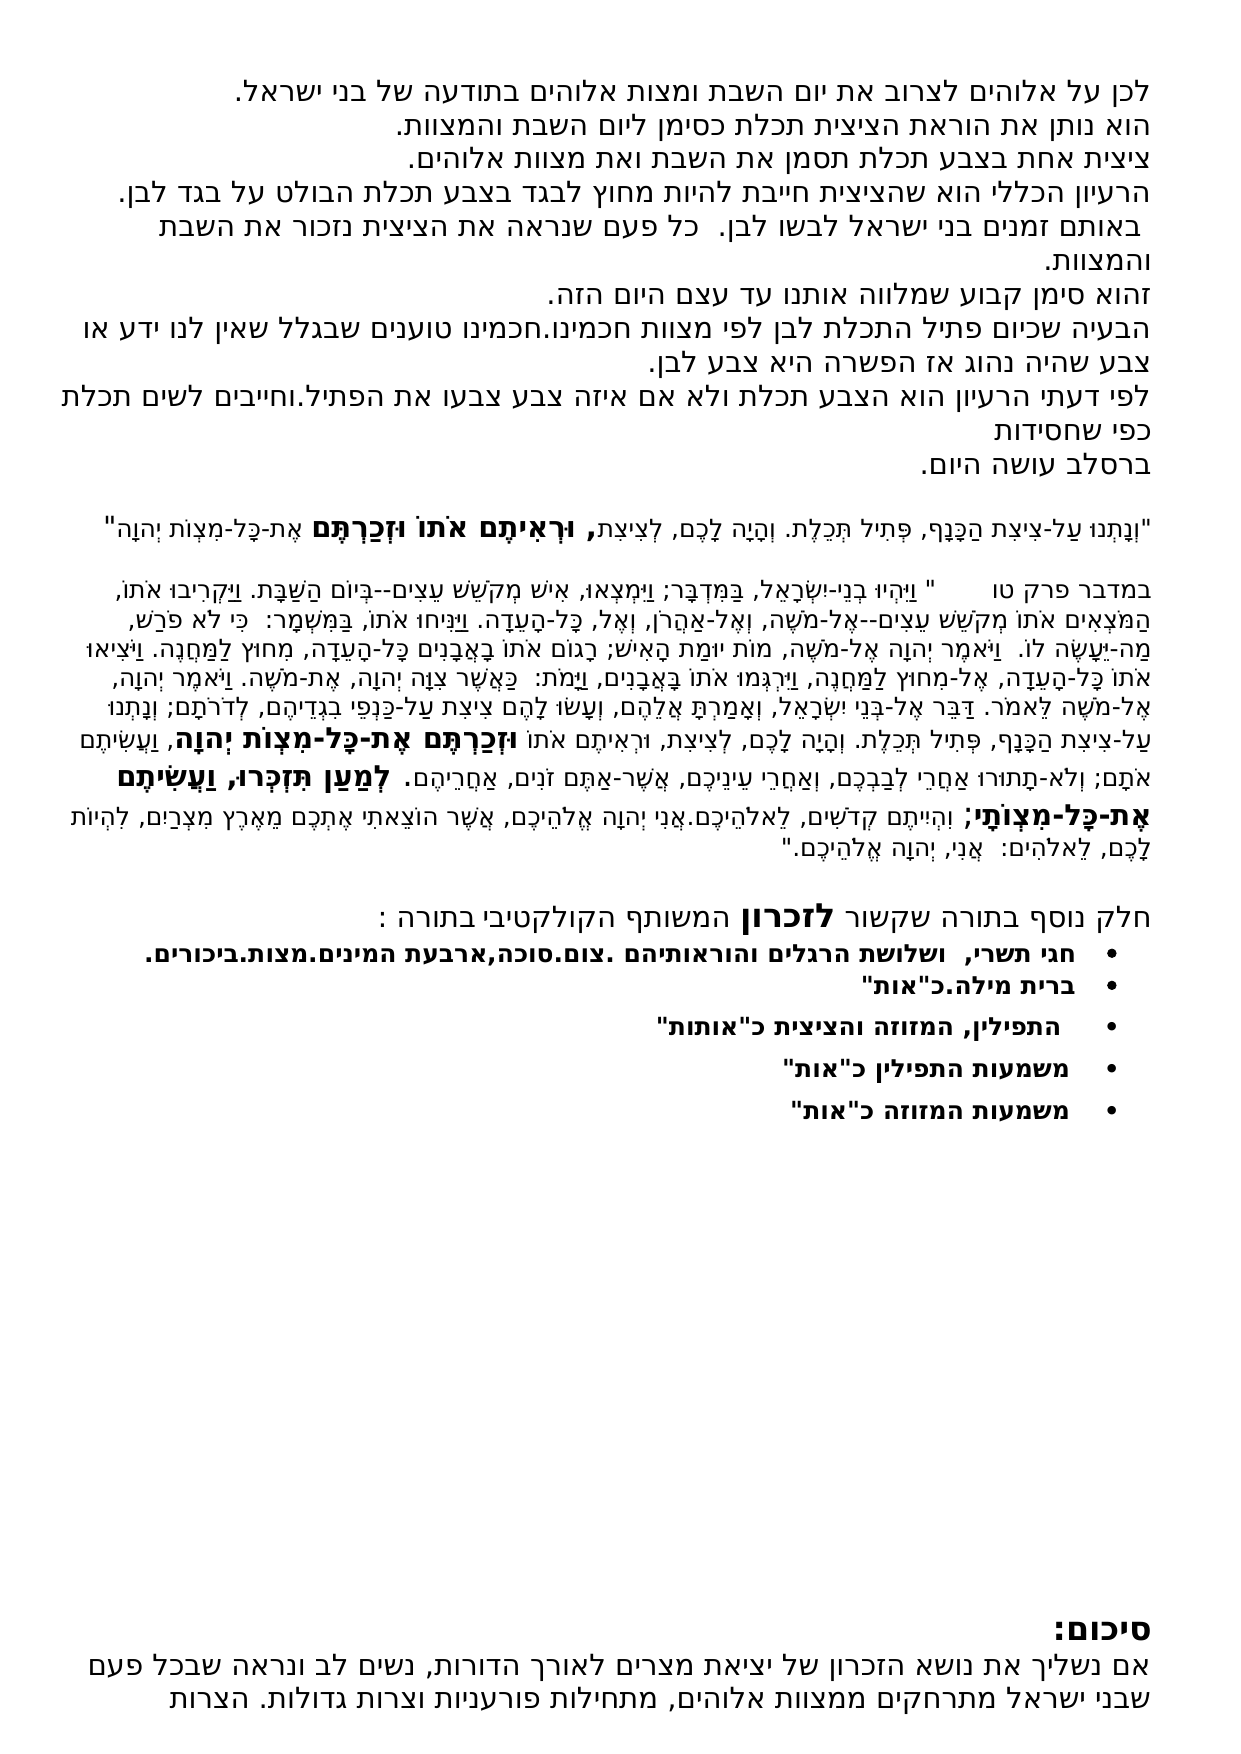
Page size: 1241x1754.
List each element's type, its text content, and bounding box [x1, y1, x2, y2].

list ברית מילה.כ"אות" [44, 971, 1107, 1000]
text חלק נוסף בתורה שקשור לזכרון המשותף הקולקטיבי בתורה : [44, 897, 1152, 936]
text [44, 1648, 1152, 1716]
text סיכום: [44, 1609, 1152, 1648]
list משמעות התפילין כ"אות" [44, 1054, 1107, 1083]
text הבעיה שכיום פתיל התכלת לבן לפי מצוות חכמינו.חכמינו טוענים שבגלל שאין לנו ידע או צבע שהיה נהוג אז הפשרה היא צבע לבן. [44, 312, 1152, 379]
text ציצית אחת בצבע תכלת תסמן את השבת ואת מצוות אלוהים. [44, 142, 1152, 176]
text במדבר פרק טו " וַיִּהְיוּ בְנֵי-יִשְׂרָאֵל, בַּמִּדְבָּר; וַיִּמְצְאוּ, אִישׁ מְקֹשֵׁשׁ עֵצִים--בְּיוֹם הַשַּׁבָּת. וַיַּקְרִיבוּ אֹתוֹ, הַמֹּצְאִים אֹתוֹ מְקֹשֵׁשׁ עֵצִים--אֶל-מֹשֶׁה, וְאֶל-אַהֲרֹן, וְאֶל, כָּל-הָעֵדָה. וַיַּנִּיחוּ אֹתוֹ, בַּמִּשְׁמָר: כִּי לֹא פֹרַשׁ, מַה-יֵּעָשֶׂה לוֹ. וַיֹּאמֶר יְהוָה אֶל-מֹשֶׁה, מוֹת יוּמַת הָאִישׁ; רָגוֹם אֹתוֹ בָאֲבָנִים כָּל-הָעֵדָה, מִחוּץ לַמַּחֲנֶה. וַיֹּצִיאוּ אֹתוֹ כָּל-הָעֵדָה, אֶל-מִחוּץ לַמַּחֲנֶה, וַיִּרְגְּמוּ אֹתוֹ בָּאֲבָנִים, וַיָּמֹת: כַּאֲשֶׁר צִוָּה יְהוָה, אֶת-מֹשֶׁה. וַיֹּאמֶר יְהוָה, אֶל-מֹשֶׁה לֵּאמֹר. דַּבֵּר אֶל-בְּנֵי יִשְׂרָאֵל, וְאָמַרְתָּ אֲלֵהֶם, וְעָשׂוּ לָהֶם צִיצִת עַל-כַּנְפֵי בִגְדֵיהֶם, לְדֹרֹתָם; וְנָתְנוּ עַל-צִיצִת הַכָּנָף, פְּתִיל תְּכֵלֶת. וְהָיָה לָכֶם, לְצִיצִת, וּרְאִיתֶם אֹתוֹ וּזְכַרְתֶּם אֶת-כָּל-מִצְוֹת יְהוָה, וַעֲשִׂיתֶם אֹתָם; וְלֹא-תָתוּרוּ אַחֲרֵי לְבַבְכֶם, וְאַחֲרֵי עֵינֵיכֶם, אֲשֶׁר-אַתֶּם זֹנִים, אַחֲרֵיהֶם. לְמַעַן תִּזְכְּרוּ, וַעֲשִׂיתֶם אֶת-כָּל-מִצְוֹתָי; וִהְיִיתֶם קְדֹשִׁים, לֵאלֹהֵיכֶם.אֲנִי יְהוָה אֱלֹהֵיכֶם, אֲשֶׁר הוֹצֵאתִי אֶתְכֶם מֵאֶרֶץ מִצְרַיִם, לִהְיוֹת לָכֶם, לֵאלֹהִים: אֲנִי, יְהוָה אֱלֹהֵיכֶם." [44, 576, 1152, 862]
text לכן על אלוהים לצרוב את יום השבת ומצות אלוהים בתודעה של בני ישראל. [44, 74, 1152, 108]
text הוא נותן את הוראת הציצית תכלת כסימן ליום השבת והמצוות. [44, 108, 1152, 142]
list התפילין, המזוזה והציצית כ"אותות" [44, 1012, 1107, 1042]
text לפי דעתי הרעיון הוא הצבע תכלת ולא אם איזה צבע צבעו את הפתיל.וחייבים לשים תכלת כפי שחסידות [44, 379, 1152, 447]
text ברסלב עושה היום. [44, 447, 1152, 481]
text באותם זמנים בני ישראל לבשו לבן. כל פעם שנראה את הציצית נזכור את השבת והמצוות. [44, 210, 1152, 278]
text זהוא סימן קבוע שמלווה אותנו עד עצם היום הזה. [44, 278, 1152, 312]
text "וְנָתְנוּ עַל-צִיצִת הַכָּנָף, פְּתִיל תְּכֵלֶת. וְהָיָה לָכֶם, לְצִיצִת, וּרְאִיתֶם אֹתוֹ וּזְכַרְתֶּם אֶת-כָּל-מִצְוֹת יְהוָה" [44, 510, 1152, 544]
text הרעיון הכללי הוא שהציצית חייבת להיות מחוץ לבגד בצבע תכלת הבולט על בגד לבן. [44, 176, 1152, 210]
list חגי תשרי, ושלושת הרגלים והוראותיהם .צום.סוכה,ארבעת המינים.מצות.ביכורים. [44, 939, 1107, 968]
list משמעות המזוזה כ"אות" [44, 1096, 1107, 1125]
